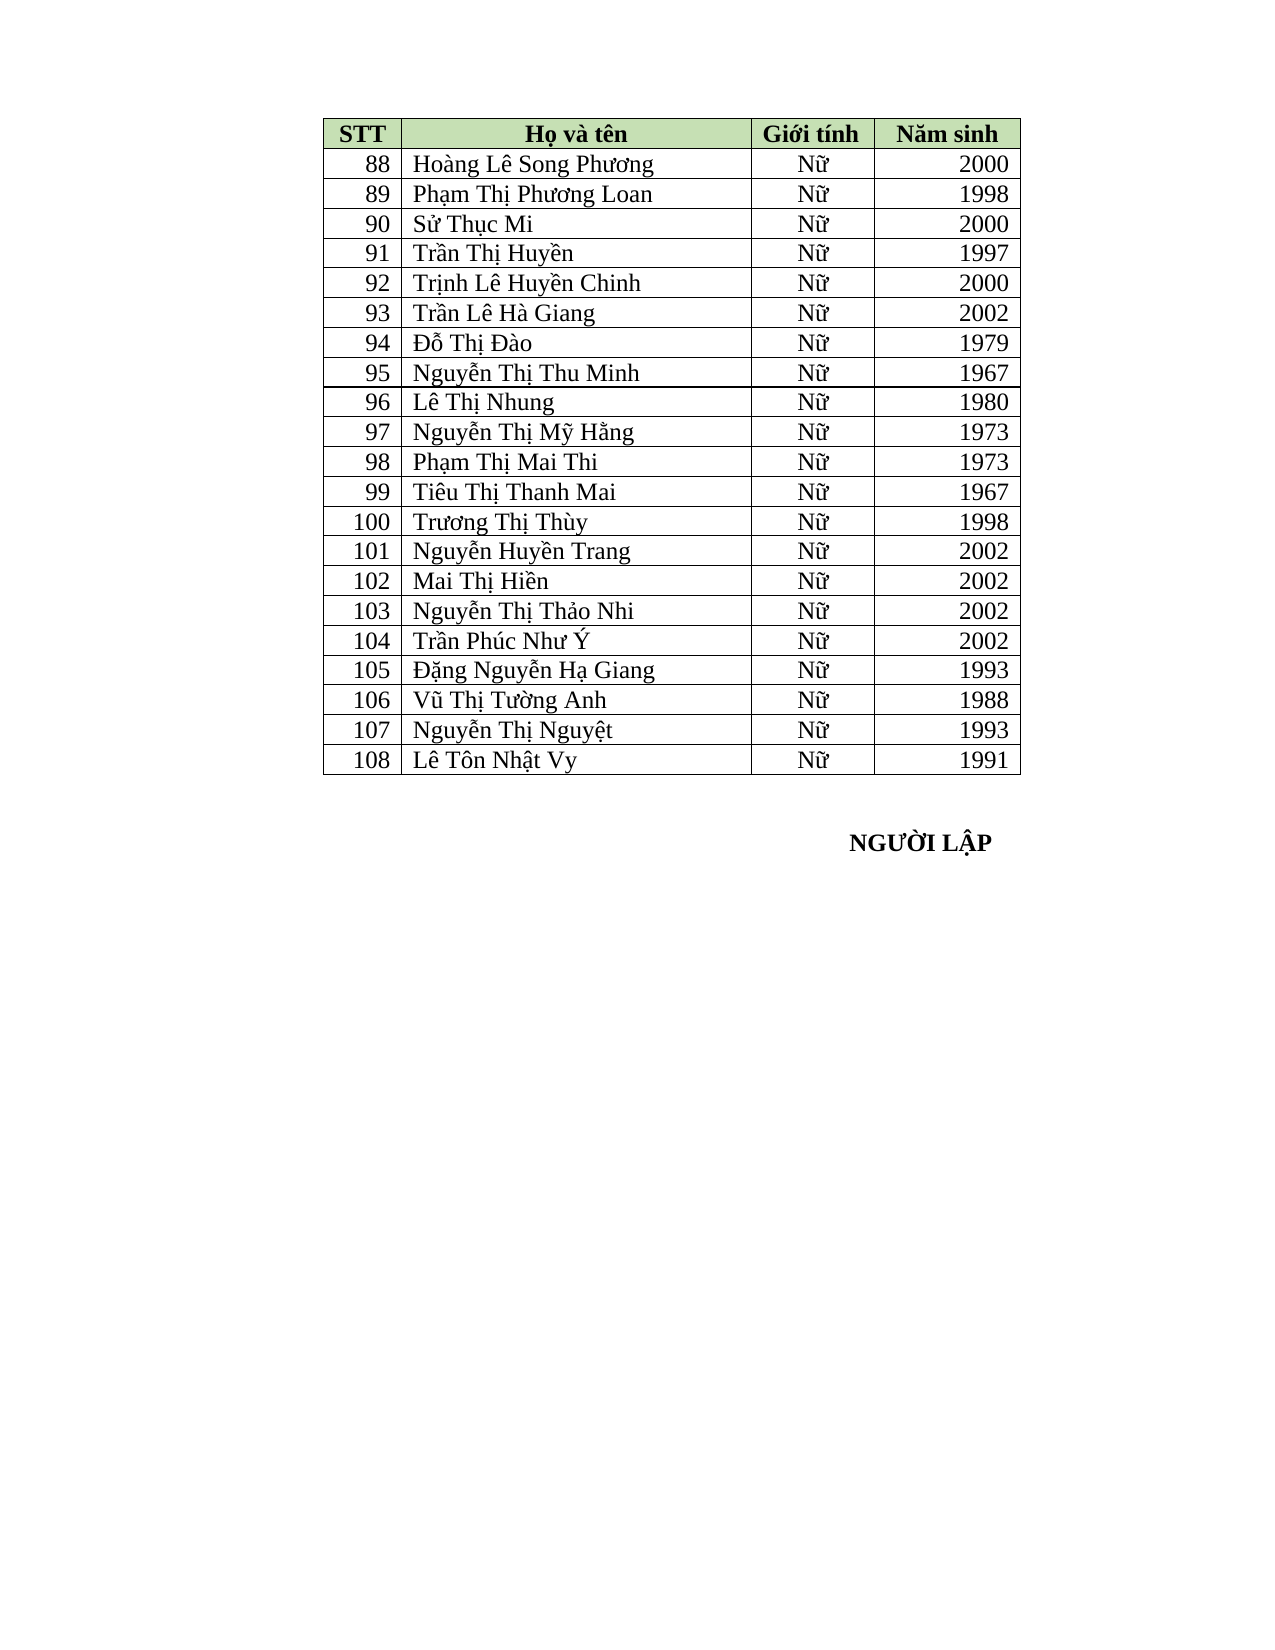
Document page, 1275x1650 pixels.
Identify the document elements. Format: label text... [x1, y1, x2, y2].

table_cell Nữ [752, 447, 874, 476]
table_cell Nữ [752, 328, 874, 357]
table_cell Nữ [752, 417, 874, 446]
table_cell 1988 [875, 685, 1020, 714]
table_cell Nữ [752, 388, 874, 416]
table_cell 2002 [875, 566, 1020, 595]
table_cell Phạm Thị Mai Thi [402, 447, 751, 476]
table_cell Nữ [752, 507, 874, 535]
table_cell 93 [324, 298, 401, 327]
table_cell Phạm Thị Phương Loan [402, 179, 751, 208]
table_cell 92 [324, 268, 401, 297]
table_cell 88 [324, 149, 401, 178]
table_cell Nữ [752, 626, 874, 654]
table_cell 108 [324, 745, 401, 774]
table_cell 91 [324, 239, 401, 267]
table_cell Sử Thục Mi [402, 209, 751, 237]
table_cell 1998 [875, 179, 1020, 208]
table_cell Nguyễn Thị Nguyệt [402, 715, 751, 744]
table_cell 104 [324, 626, 401, 654]
table_cell 1993 [875, 715, 1020, 744]
table_cell 2000 [875, 149, 1020, 178]
table_cell 90 [324, 209, 401, 237]
table_cell Vũ Thị Tường Anh [402, 685, 751, 714]
table_cell 1973 [875, 417, 1020, 446]
table_cell Nữ [752, 358, 874, 386]
table_cell 1979 [875, 328, 1020, 357]
table_header Giới tính [752, 119, 874, 148]
table_cell Lê Tôn Nhật Vy [402, 745, 751, 774]
table_cell Tiêu Thị Thanh Mai [402, 477, 751, 506]
table_header Năm sinh [875, 119, 1020, 148]
table_cell 106 [324, 685, 401, 714]
table_cell Trương Thị Thùy [402, 507, 751, 535]
table_cell Trần Thị Huyền [402, 239, 751, 267]
table_cell 2000 [875, 209, 1020, 237]
table_cell Nữ [752, 268, 874, 297]
table_cell 1967 [875, 358, 1020, 386]
table_cell Nữ [752, 477, 874, 506]
table_cell 1991 [875, 745, 1020, 774]
table_cell 2000 [875, 268, 1020, 297]
table_cell 2002 [875, 626, 1020, 654]
table_cell 95 [324, 358, 401, 386]
table_cell 2002 [875, 596, 1020, 625]
table_cell Nữ [752, 596, 874, 625]
table_cell Trịnh Lê Huyền Chinh [402, 268, 751, 297]
table_cell Mai Thị Hiền [402, 566, 751, 595]
table_cell Nguyễn Thị Mỹ Hằng [402, 417, 751, 446]
table_header Họ và tên [402, 119, 751, 148]
table_cell Lê Thị Nhung [402, 388, 751, 416]
table_cell 105 [324, 656, 401, 684]
table_cell 1967 [875, 477, 1020, 506]
table_cell 1993 [875, 656, 1020, 684]
table_cell 100 [324, 507, 401, 535]
text NGƯỜI LẬP [768, 828, 1152, 857]
table_cell 89 [324, 179, 401, 208]
table_cell 94 [324, 328, 401, 357]
table_cell 97 [324, 417, 401, 446]
table_cell Nữ [752, 715, 874, 744]
table_cell 99 [324, 477, 401, 506]
table_cell Nguyễn Thị Thu Minh [402, 358, 751, 386]
table_cell Nữ [752, 745, 874, 774]
table_cell Trần Phúc Như Ý [402, 626, 751, 654]
table_cell Trần Lê Hà Giang [402, 298, 751, 327]
table_cell Nữ [752, 179, 874, 208]
table_cell Nữ [752, 566, 874, 595]
table_cell 1980 [875, 388, 1020, 416]
table_cell Nữ [752, 536, 874, 565]
table_cell Nữ [752, 209, 874, 237]
table_cell 2002 [875, 298, 1020, 327]
table_cell 102 [324, 566, 401, 595]
table_cell 1973 [875, 447, 1020, 476]
table_cell 103 [324, 596, 401, 625]
table_cell Nữ [752, 656, 874, 684]
table_cell Nữ [752, 685, 874, 714]
table_cell 96 [324, 388, 401, 416]
table_cell 2002 [875, 536, 1020, 565]
table_cell Nguyễn Huyền Trang [402, 536, 751, 565]
table_cell Nữ [752, 298, 874, 327]
table_cell Nguyễn Thị Thảo Nhi [402, 596, 751, 625]
table_cell 107 [324, 715, 401, 744]
table_cell 98 [324, 447, 401, 476]
table_cell 1997 [875, 239, 1020, 267]
table_header STT [324, 119, 401, 148]
table_cell Hoàng Lê Song Phương [402, 149, 751, 178]
table_cell 101 [324, 536, 401, 565]
table_cell 1998 [875, 507, 1020, 535]
table_cell Nữ [752, 239, 874, 267]
table_cell Đỗ Thị Đào [402, 328, 751, 357]
table_cell Nữ [752, 149, 874, 178]
table_cell Đặng Nguyễn Hạ Giang [402, 656, 751, 684]
